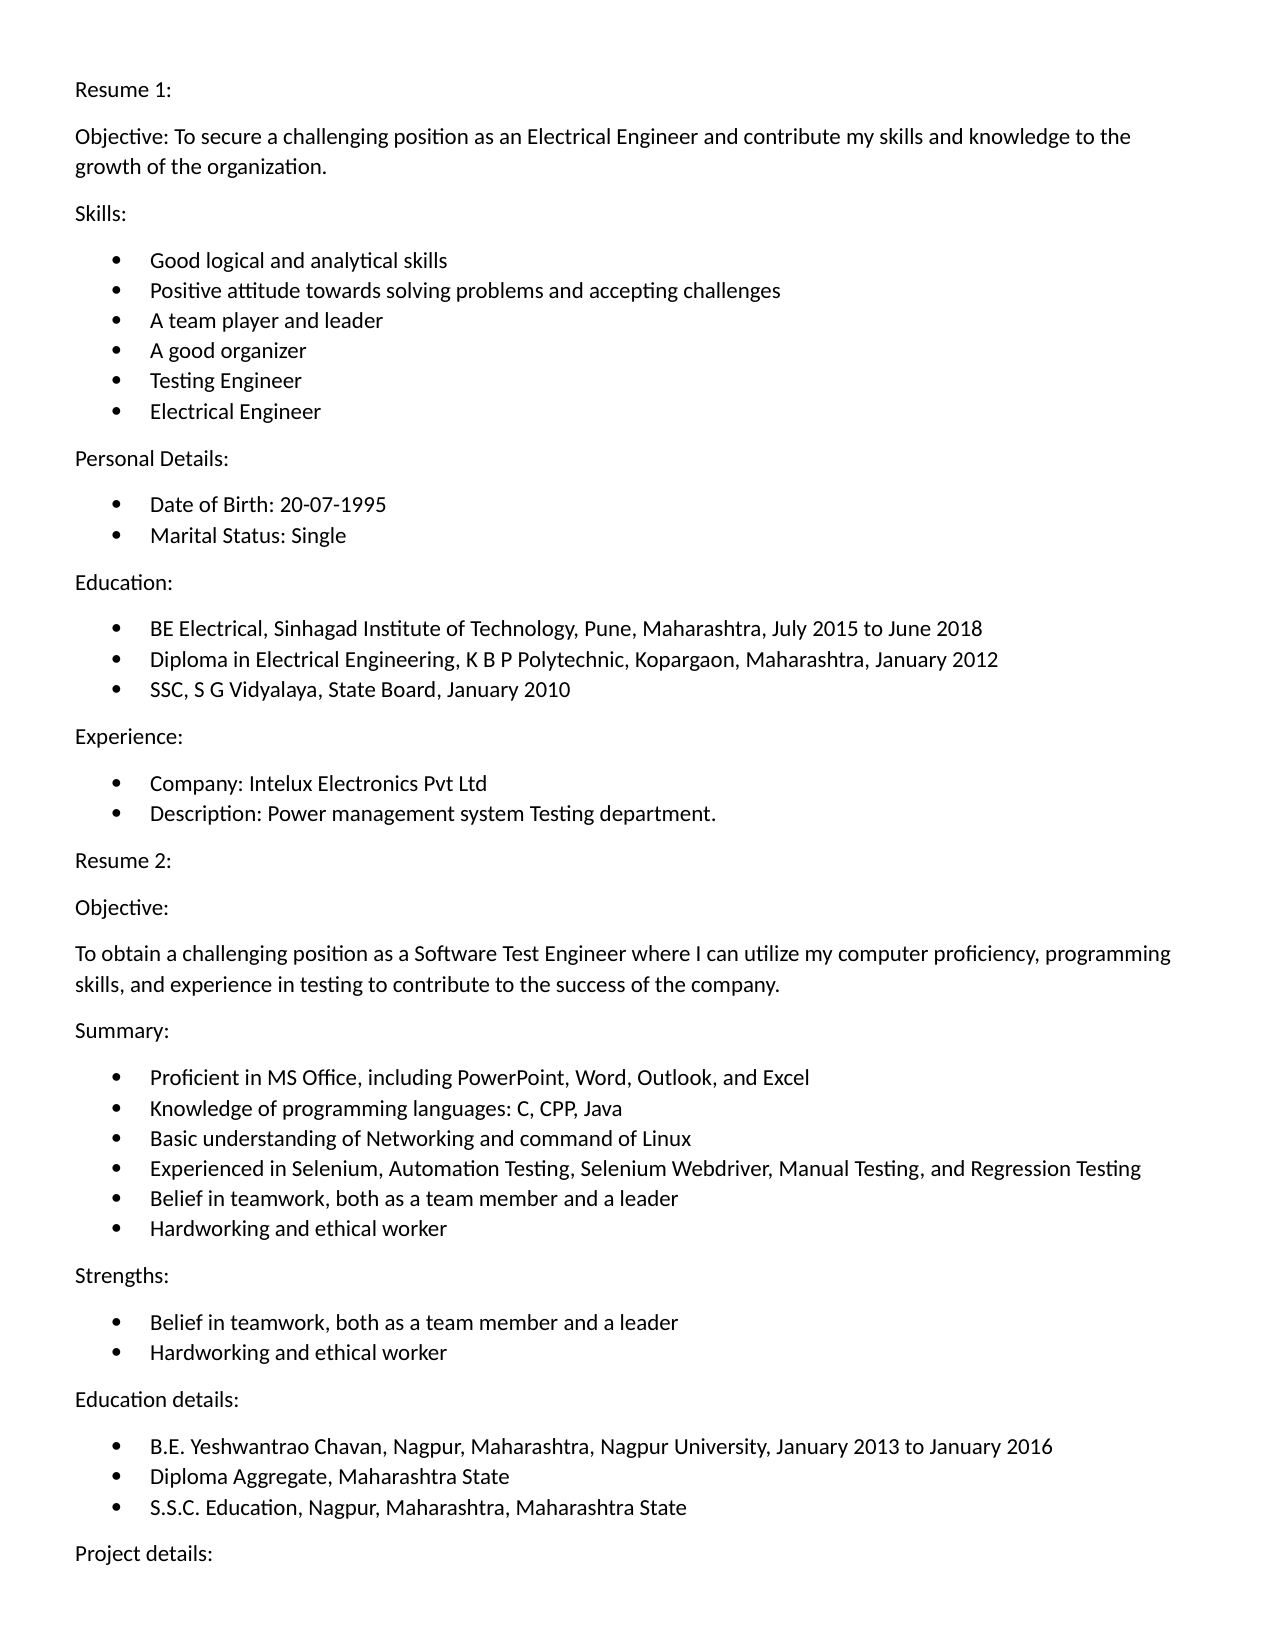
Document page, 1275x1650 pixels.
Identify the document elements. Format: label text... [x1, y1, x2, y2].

text To obtain a challenging position as a Software Test Engineer where I can utilize my computer proficiency, programming skills, and experience in testing to contribute to the success of the company. [75, 939, 1200, 998]
list Diploma in Electrical Engineering, K B P Polytechnic, Kopargaon, Maharashtra, January 2012 [112, 645, 1200, 673]
list A team player and leader [112, 306, 1200, 334]
list Proficient in MS Office, including PowerPoint, Word, Outlook, and Excel [112, 1063, 1200, 1092]
list Electrical Engineer [112, 397, 1200, 425]
list Hardworking and ethical worker [112, 1214, 1200, 1243]
list SSC, S G Vidyalaya, State Board, January 2010 [112, 675, 1200, 703]
list Basic understanding of Networking and command of Linux [112, 1124, 1200, 1152]
list S.S.C. Education, Nagpur, Maharashtra, Maharashtra State [112, 1493, 1200, 1521]
list Knowledge of programming languages: C, CPP, Java [112, 1094, 1200, 1122]
list Positive attitude towards solving problems and accepting challenges [112, 276, 1200, 304]
list Belief in teamwork, both as a team member and a leader [112, 1184, 1200, 1212]
list Description: Power management system Testing department. [112, 799, 1200, 827]
list Testing Engineer [112, 367, 1200, 395]
list Good logical and analytical skills [112, 246, 1200, 274]
text Resume 2: [75, 846, 1200, 874]
list Date of Birth: 20-07-1995 [112, 491, 1200, 519]
text Objective: To secure a challenging position as an Electrical Engineer and contribute my skills and knowledge to the growth of the organization. [75, 122, 1200, 180]
text Education details: [75, 1385, 1200, 1413]
list Marital Status: Single [112, 521, 1200, 549]
text Summary: [75, 1017, 1200, 1045]
list Belief in teamwork, both as a team member and a leader [112, 1308, 1200, 1336]
list B.E. Yeshwantrao Chavan, Nagpur, Maharashtra, Nagpur University, January 2013 to January 2016 [112, 1432, 1200, 1460]
list Diploma Aggregate, Maharashtra State [112, 1462, 1200, 1491]
list Hardworking and ethical worker [112, 1338, 1200, 1367]
text Strengths: [75, 1261, 1200, 1289]
text Education: [75, 568, 1200, 596]
list A good organizer [112, 336, 1200, 364]
text Objective: [75, 893, 1200, 921]
text Skills: [75, 199, 1200, 227]
text Resume 1: [75, 75, 1200, 103]
list Company: Intelux Electronics Pvt Ltd [112, 769, 1200, 797]
list Experienced in Selenium, Automation Testing, Selenium Webdriver, Manual Testing, and Regression Testing [112, 1154, 1200, 1182]
text Experience: [75, 722, 1200, 750]
text Personal Details: [75, 444, 1200, 472]
text Project details: [75, 1539, 1200, 1568]
list BE Electrical, Sinhagad Institute of Technology, Pune, Maharashtra, July 2015 to June 2018 [112, 614, 1200, 643]
